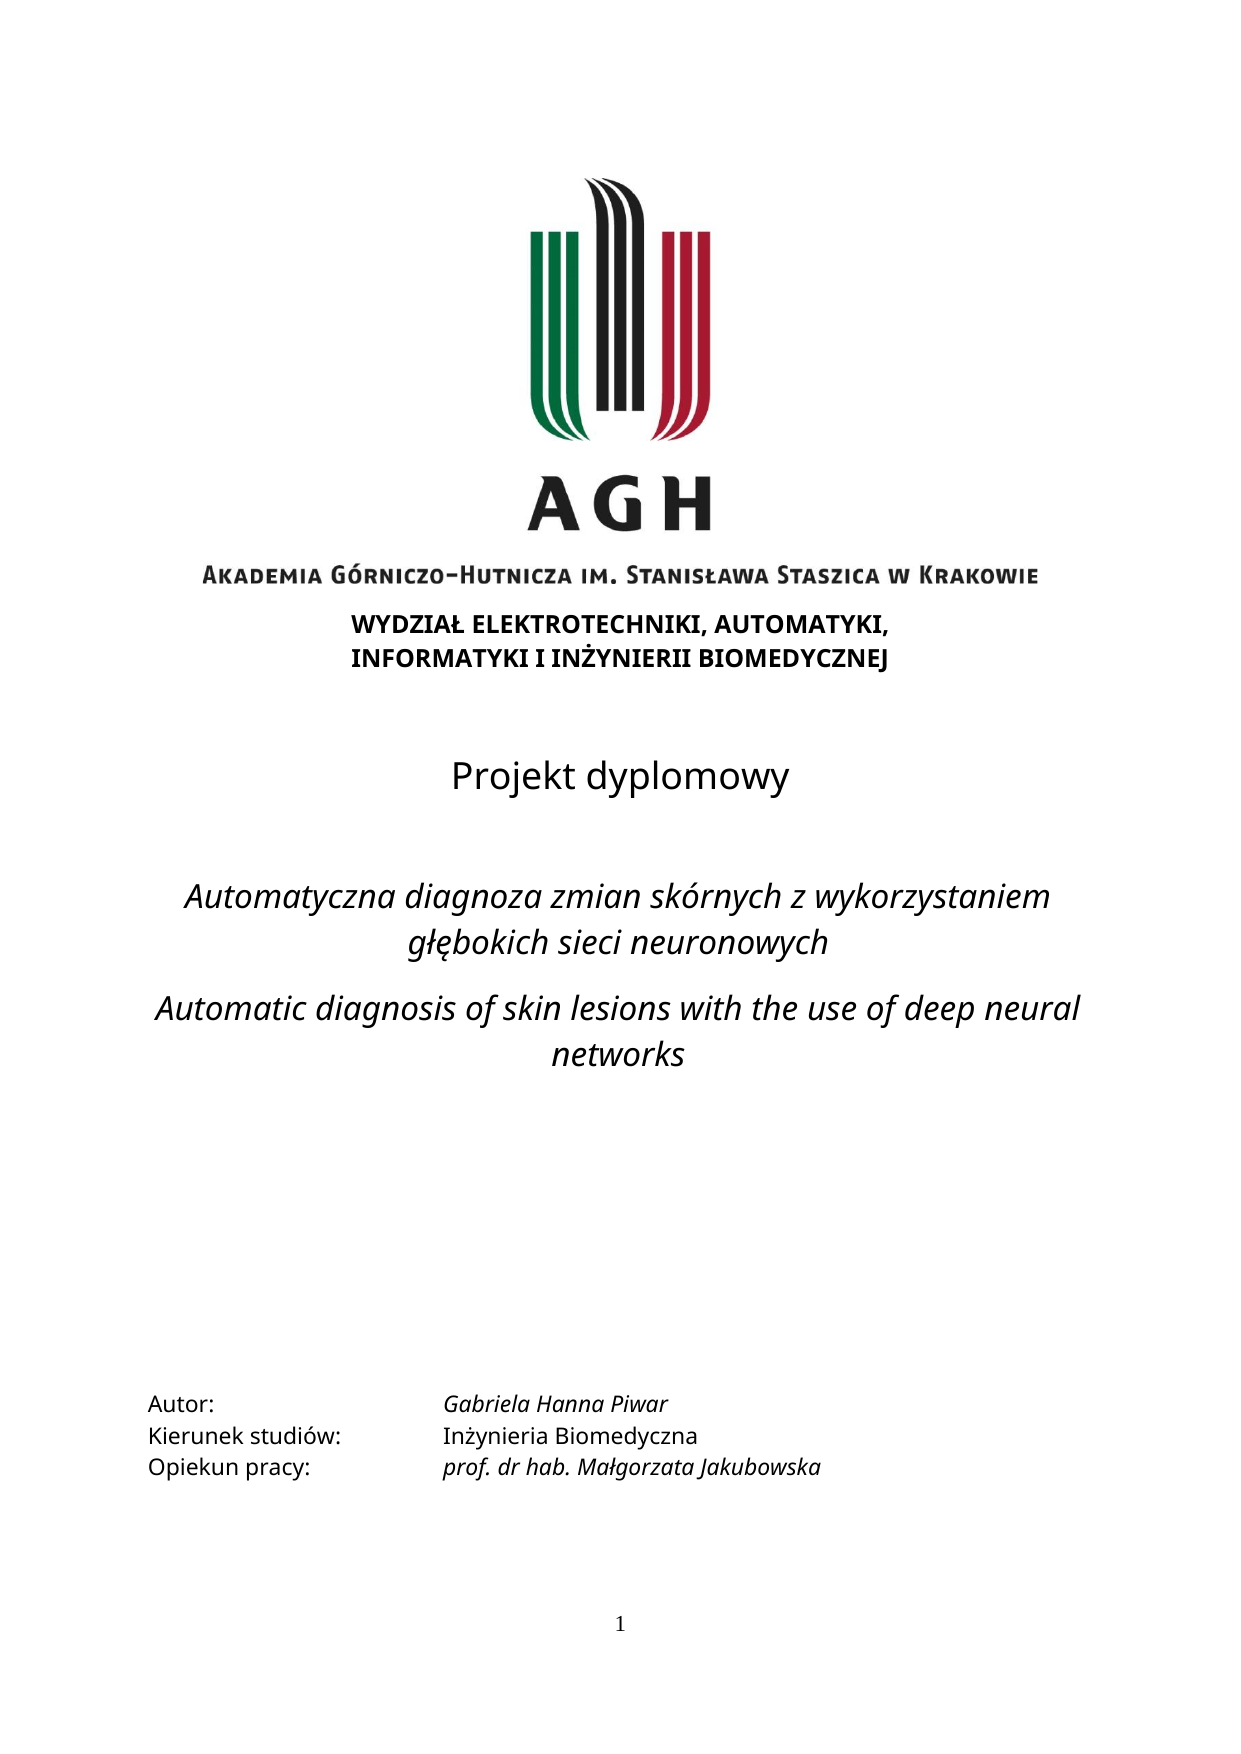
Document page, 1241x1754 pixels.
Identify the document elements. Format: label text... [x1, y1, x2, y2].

text Automatic diagnosis of skin lesions with the use of deep neural networks [148, 985, 1093, 1076]
text WYDZIAŁ ELEKTROTECHNIKI, AUTOMATYKI, [148, 606, 1093, 640]
text INFORMATYKI I INŻYNIERII BIOMEDYCZNEJ [148, 640, 1093, 674]
text Projekt dyplomowy [148, 749, 1093, 800]
picture [202, 178, 1038, 584]
text Autor: Gabriela Hanna Piwar [148, 1388, 1093, 1419]
text Opiekun pracy: prof. dr hab. Małgorzata Jakubowska [148, 1451, 1093, 1482]
text Kierunek studiów: Inżynieria Biomedyczna [148, 1419, 1093, 1451]
text Automatyczna diagnoza zmian skórnych z wykorzystaniem głębokich sieci neuronowych [148, 873, 1093, 964]
